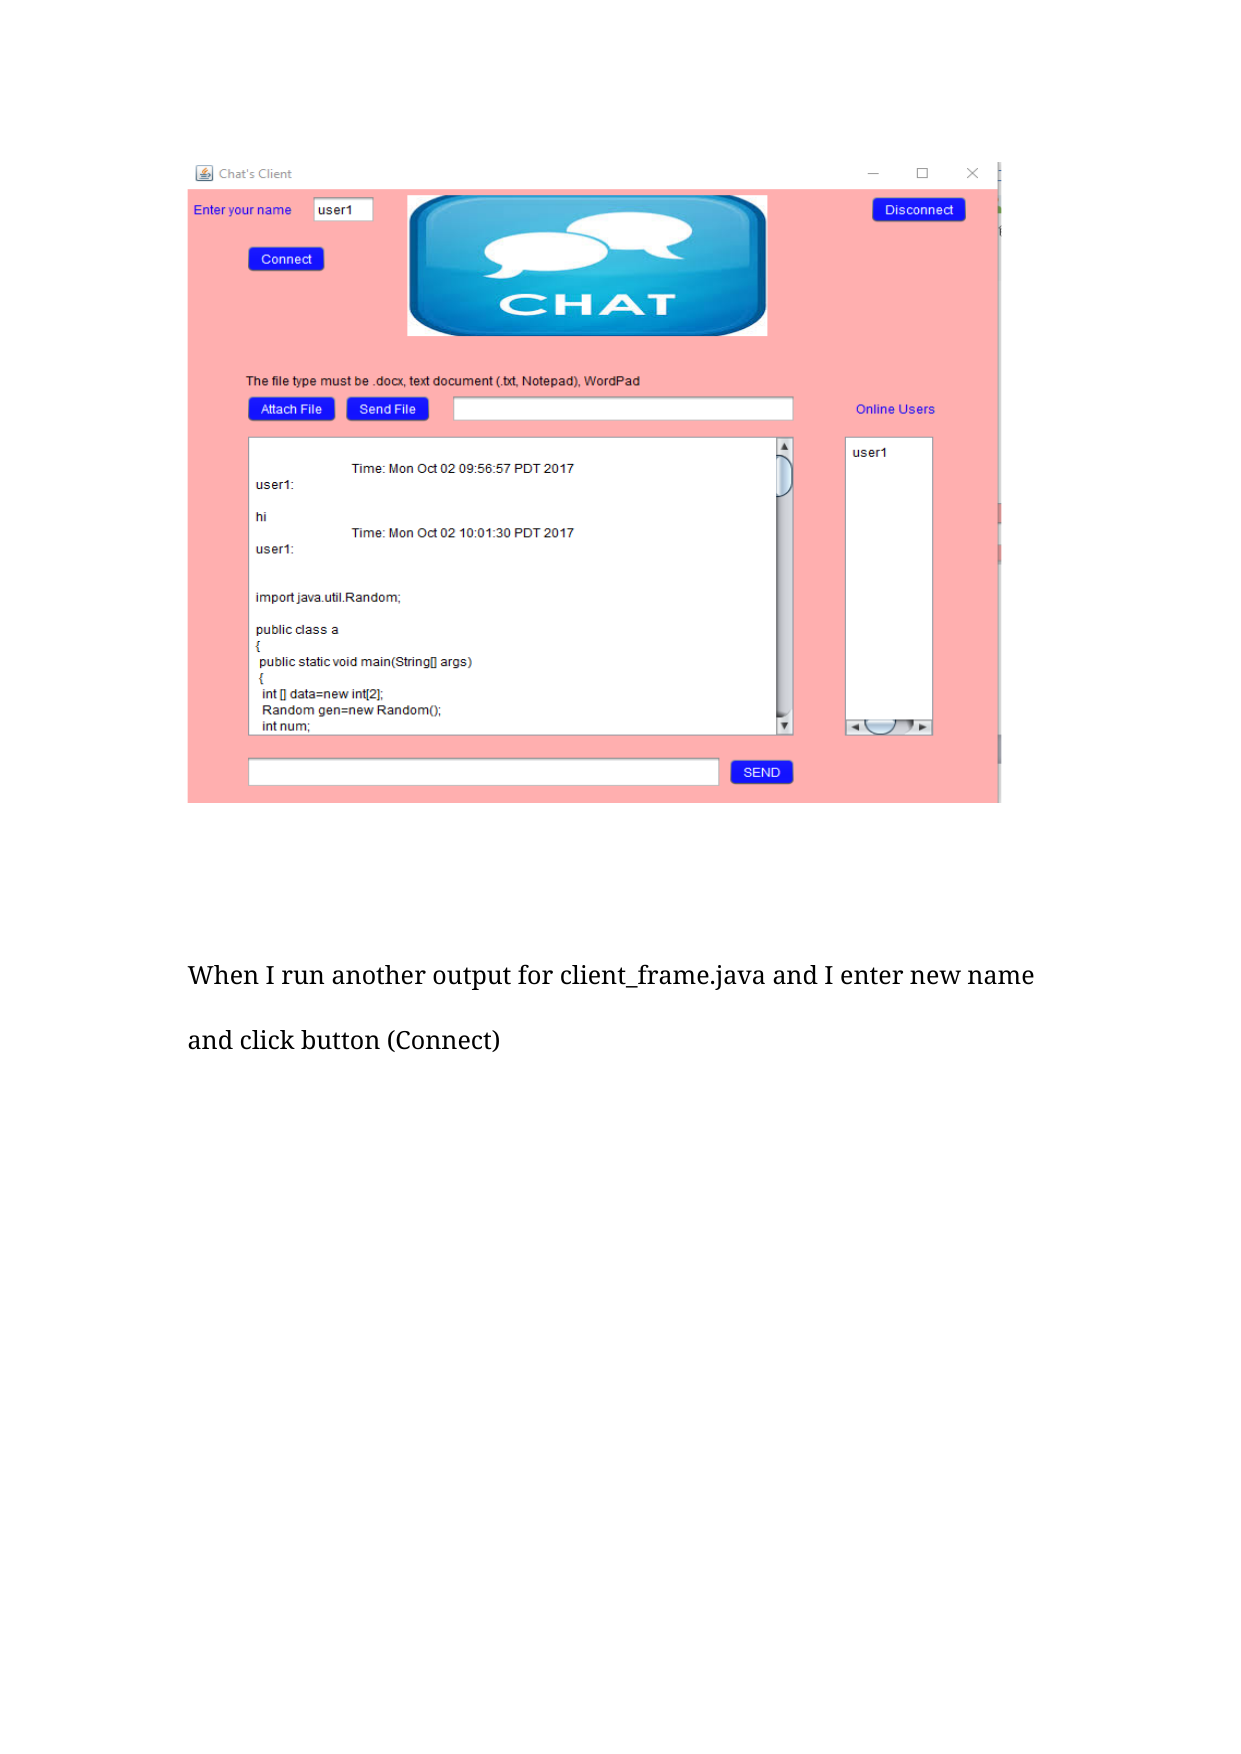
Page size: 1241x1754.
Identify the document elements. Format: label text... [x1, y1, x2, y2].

picture [187, 162, 1002, 803]
text When I run another output for client_frame.java and I enter new name and click button (Connect) [187, 942, 1053, 1072]
